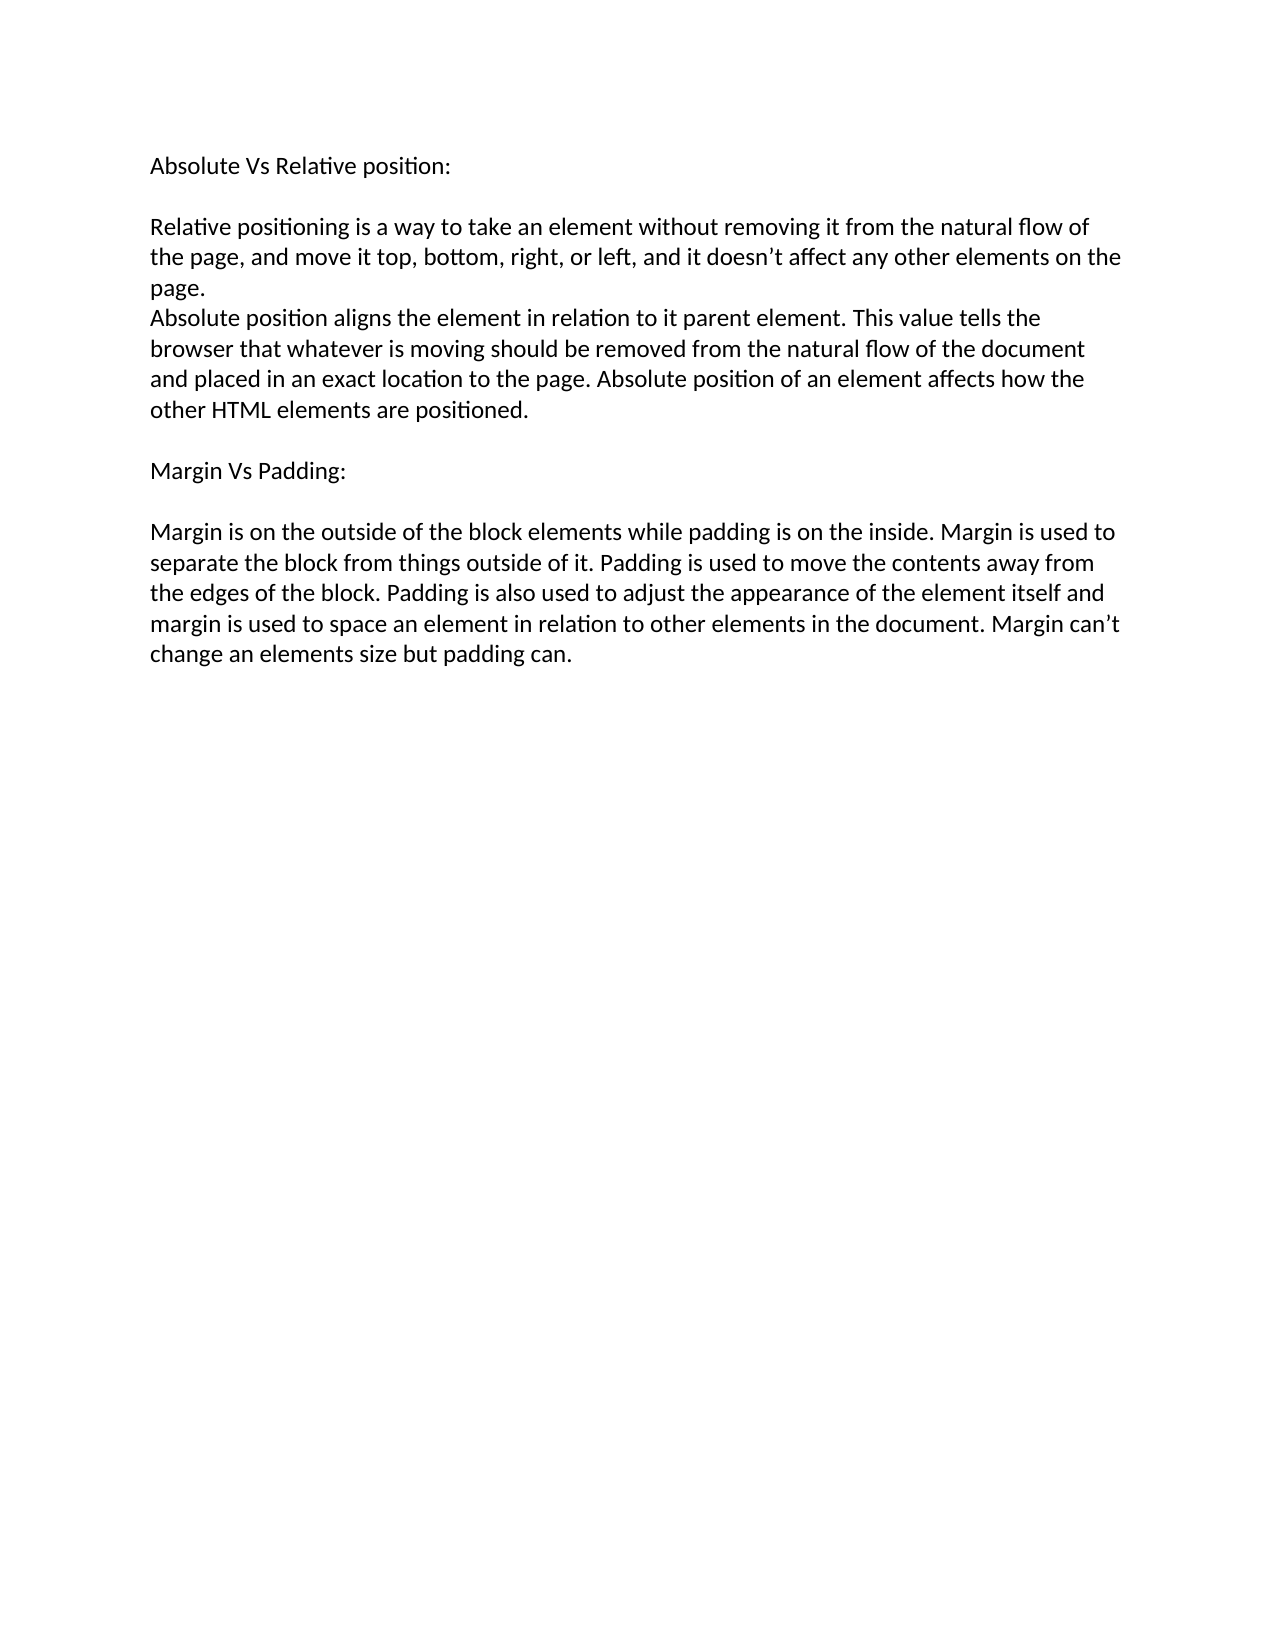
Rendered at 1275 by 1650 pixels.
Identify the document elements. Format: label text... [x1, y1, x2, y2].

text Margin is on the outside of the block elements while padding is on the inside. Margin is used to separate the block from things outside of it. Padding is used to move the contents away from the edges of the block. Padding is also used to adjust the appearance of the element itself and margin is used to space an element in relation to other elements in the document. Margin can’t change an elements size but padding can. [150, 516, 1125, 669]
text Absolute position aligns the element in relation to it parent element. This value tells the browser that whatever is moving should be removed from the natural flow of the document and placed in an exact location to the page. Absolute position of an element affects how the other HTML elements are positioned. [150, 303, 1125, 425]
text Margin Vs Padding: [150, 455, 1125, 486]
text Absolute Vs Relative position: [150, 150, 1125, 181]
text Relative positioning is a way to take an element without removing it from the natural flow of the page, and move it top, bottom, right, or left, and it doesn’t affect any other elements on the page. [150, 211, 1125, 303]
